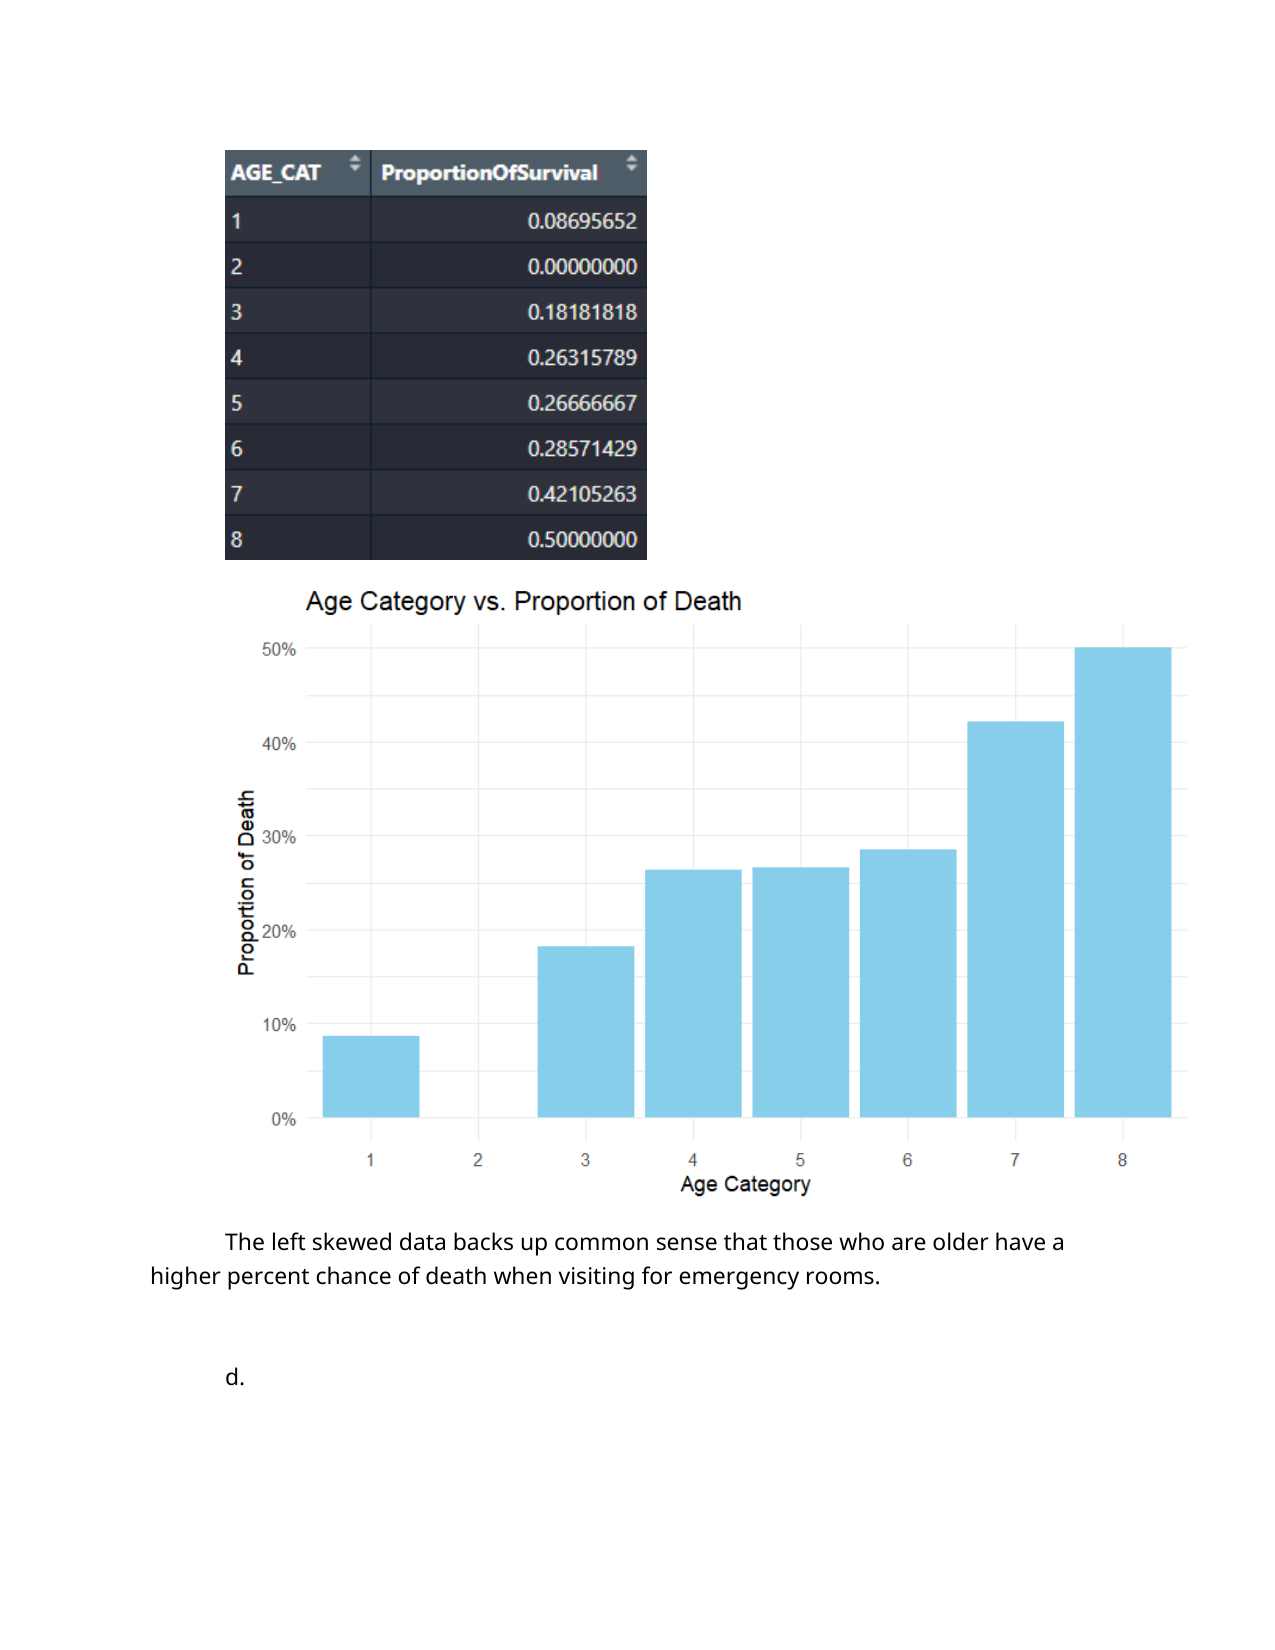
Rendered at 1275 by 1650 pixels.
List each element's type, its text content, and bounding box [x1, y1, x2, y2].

text The left skewed data backs up common sense that those who are older have a higher percent chance of death when visiting for emergency rooms. [150, 1226, 1125, 1291]
picture [225, 578, 1199, 1207]
picture [225, 150, 647, 560]
text d. [150, 1361, 1125, 1392]
